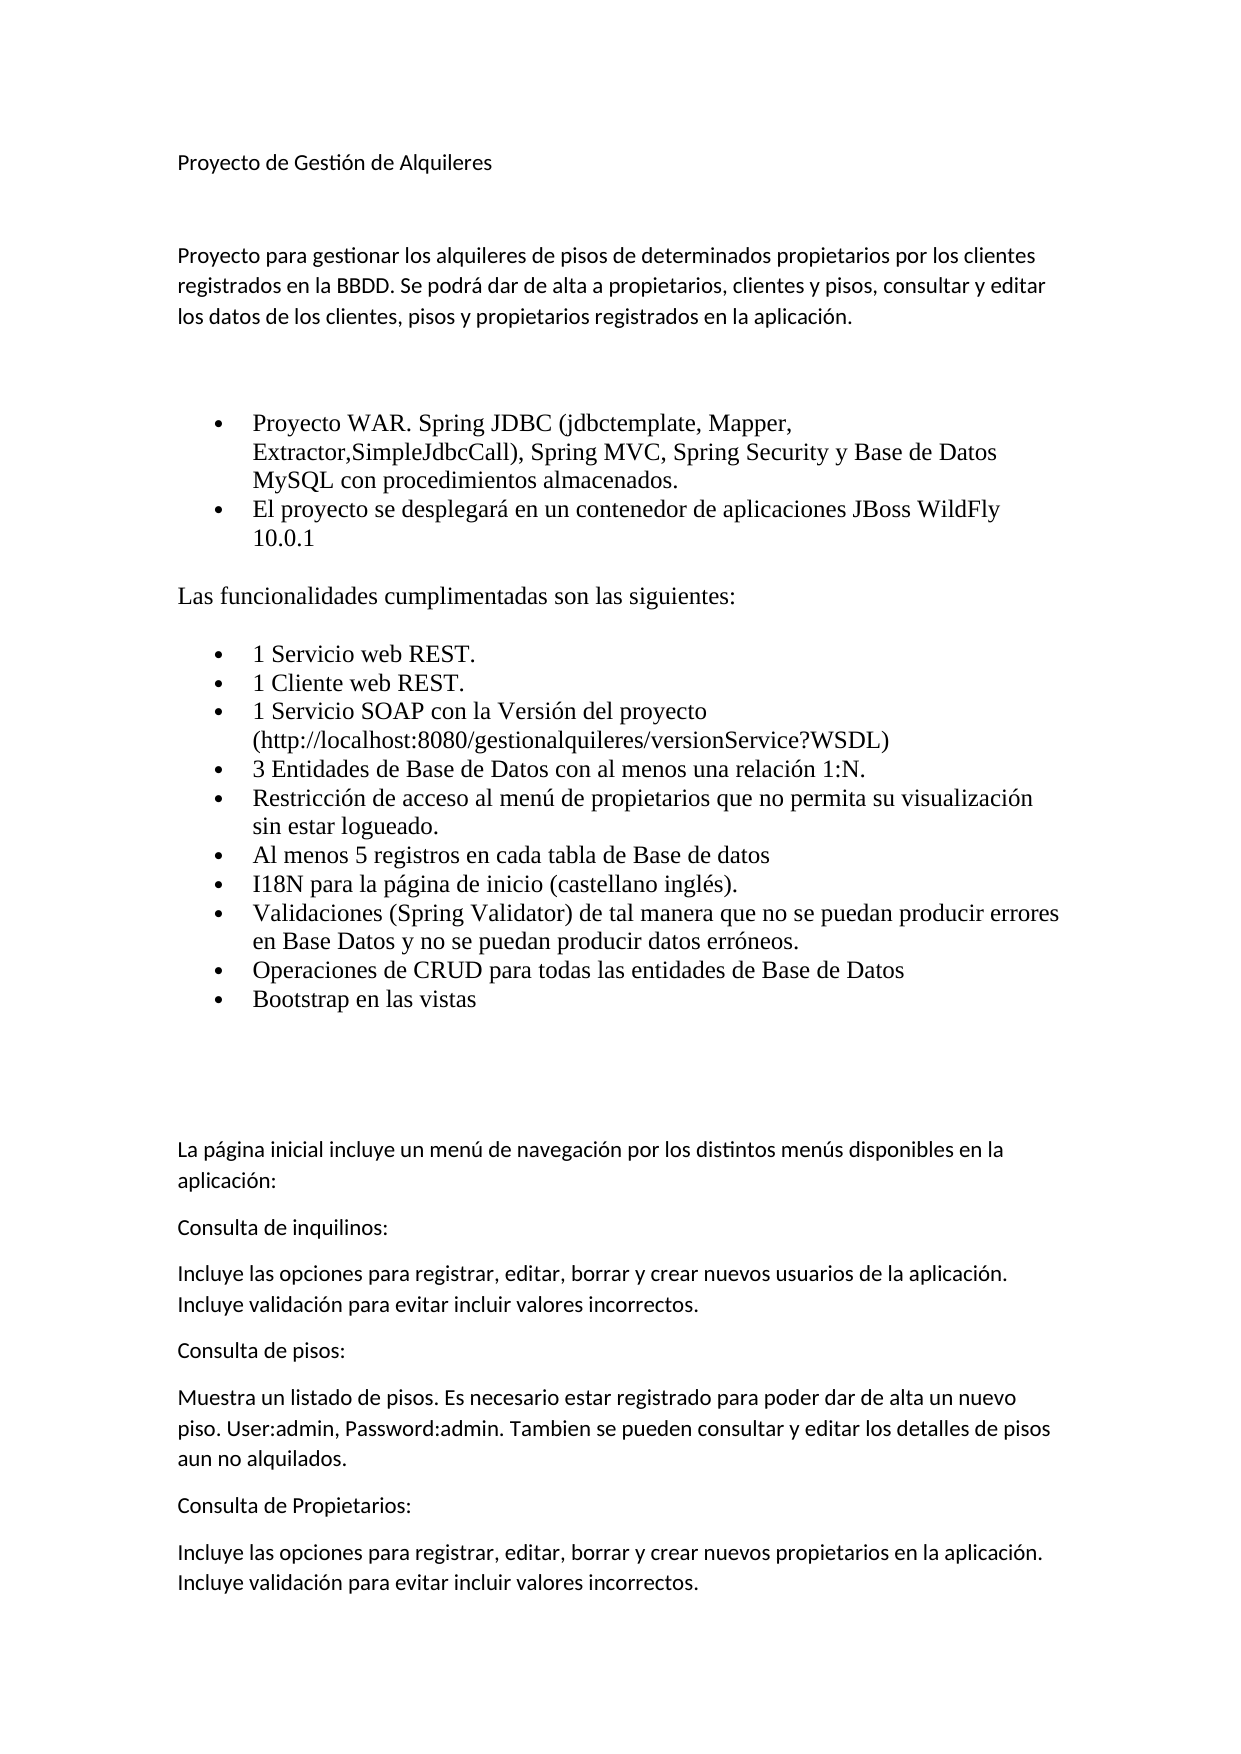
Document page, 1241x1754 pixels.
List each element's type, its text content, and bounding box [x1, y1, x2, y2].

text Muestra un listado de pisos. Es necesario estar registrado para poder dar de alta un nuevo piso. User:admin, Password:admin. Tambien se pueden consultar y editar los detalles de pisos aun no alquilados. [177, 1383, 1063, 1472]
list Restricción de acceso al menú de propietarios que no permita su visualización sin estar logueado. [215, 783, 1063, 840]
list El proyecto se desplegará en un contenedor de aplicaciones JBoss WildFly 10.0.1 [215, 494, 1063, 552]
list I18N para la página de inicio (castellano inglés). [215, 869, 1063, 898]
text Consulta de pisos: [177, 1337, 1063, 1364]
text Consulta de inquilinos: [177, 1213, 1063, 1241]
list 3 Entidades de Base de Datos con al menos una relación 1:N. [215, 754, 1063, 783]
text La página inicial incluye un menú de navegación por los distintos menús disponibles en la aplicación: [177, 1136, 1063, 1194]
list Operaciones de CRUD para todas las entidades de Base de Datos [215, 955, 1063, 984]
list Validaciones (Spring Validator) de tal manera que no se puedan producir errores en Base Datos y no se puedan producir datos erróneos. [215, 898, 1063, 955]
list Bootstrap en las vistas [215, 984, 1063, 1013]
text Proyecto para gestionar los alquileres de pisos de determinados propietarios por los clientes registrados en la BBDD. Se podrá dar de alta a propietarios, clientes y pisos, consultar y editar los datos de los clientes, pisos y propietarios registrados en la aplicación. [177, 241, 1063, 330]
list Proyecto WAR. Spring JDBC (jdbctemplate, Mapper, Extractor,SimpleJdbcCall), Spring MVC, Spring Security y Base de Datos MySQL con procedimientos almacenados. [215, 408, 1063, 494]
list Al menos 5 registros en cada tabla de Base de datos [215, 840, 1063, 869]
text Incluye las opciones para registrar, editar, borrar y crear nuevos usuarios de la aplicación. Incluye validación para evitar incluir valores incorrectos. [177, 1259, 1063, 1318]
text Las funcionalidades cumplimentadas son las siguientes: [177, 581, 1063, 610]
list 1 Servicio SOAP con la Versión del proyecto (http://localhost:8080/gestionalquileres/versionService?WSDL) [215, 696, 1063, 754]
list 1 Servicio web REST. [215, 639, 1063, 668]
list 1 Cliente web REST. [215, 668, 1063, 696]
text Incluye las opciones para registrar, editar, borrar y crear nuevos propietarios en la aplicación. Incluye validación para evitar incluir valores incorrectos. [177, 1538, 1063, 1596]
text Consulta de Propietarios: [177, 1491, 1063, 1519]
text Proyecto de Gestión de Alquileres [177, 148, 1063, 176]
